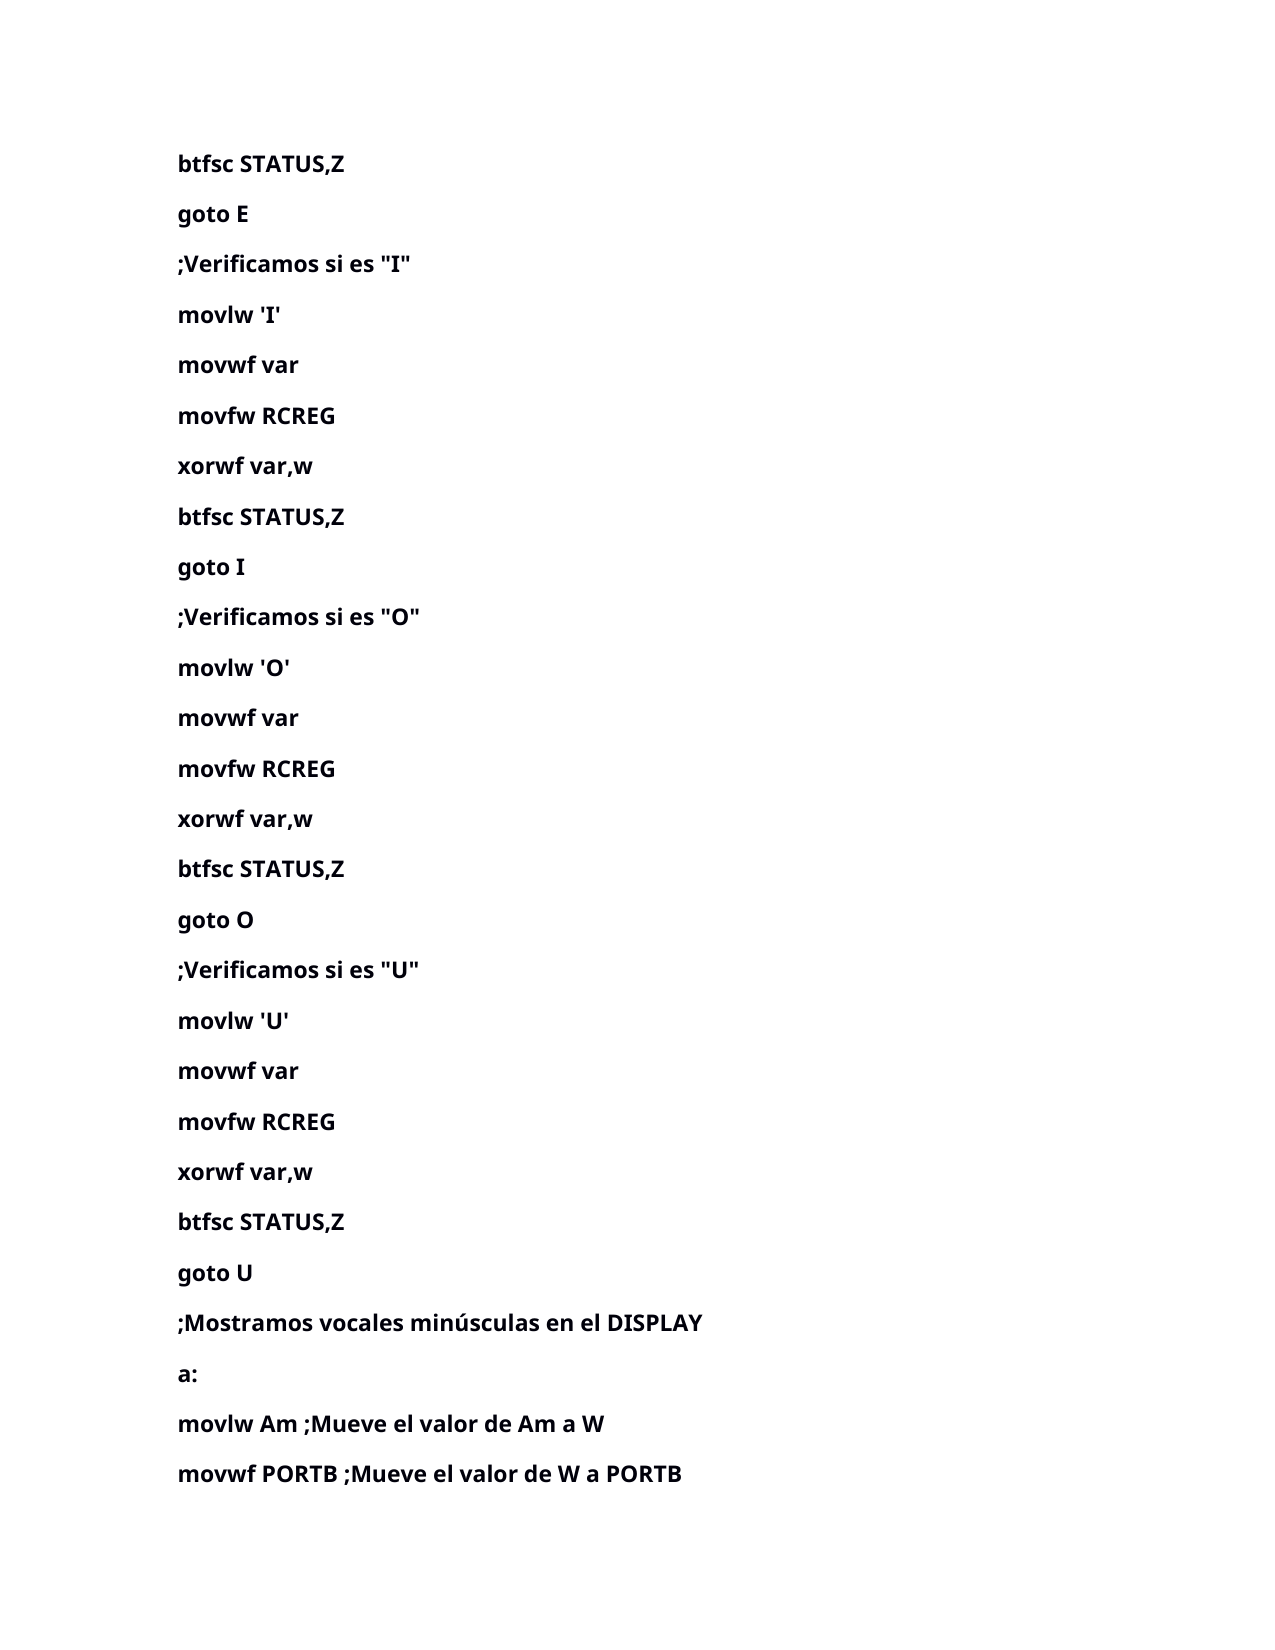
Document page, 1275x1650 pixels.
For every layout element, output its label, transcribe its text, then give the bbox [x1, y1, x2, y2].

text movlw 'U' [177, 1005, 1098, 1036]
text movwf PORTB ;Mueve el valor de W a PORTB [177, 1458, 1098, 1490]
text btfsc STATUS,Z [177, 1206, 1098, 1238]
text btfsc STATUS,Z [177, 853, 1098, 885]
text goto O [177, 904, 1098, 935]
text movlw 'I' [177, 299, 1098, 330]
text xorwf var,w [177, 1156, 1098, 1187]
text goto I [177, 551, 1098, 582]
text movfw RCREG [177, 1106, 1098, 1137]
text ;Mostramos vocales minúsculas en el DISPLAY [177, 1307, 1098, 1338]
text movwf var [177, 349, 1098, 381]
text btfsc STATUS,Z [177, 501, 1098, 532]
text movlw Am ;Mueve el valor de Am a W [177, 1408, 1098, 1439]
text ;Verificamos si es "I" [177, 248, 1098, 280]
text goto E [177, 198, 1098, 229]
text btfsc STATUS,Z [177, 148, 1098, 179]
text movwf var [177, 1055, 1098, 1086]
text movwf var [177, 702, 1098, 733]
text a: [177, 1358, 1098, 1389]
text ;Verificamos si es "U" [177, 954, 1098, 986]
text goto U [177, 1257, 1098, 1288]
text movfw RCREG [177, 753, 1098, 784]
text movfw RCREG [177, 400, 1098, 431]
text xorwf var,w [177, 803, 1098, 834]
text xorwf var,w [177, 450, 1098, 481]
text ;Verificamos si es "O" [177, 601, 1098, 633]
text movlw 'O' [177, 652, 1098, 683]
